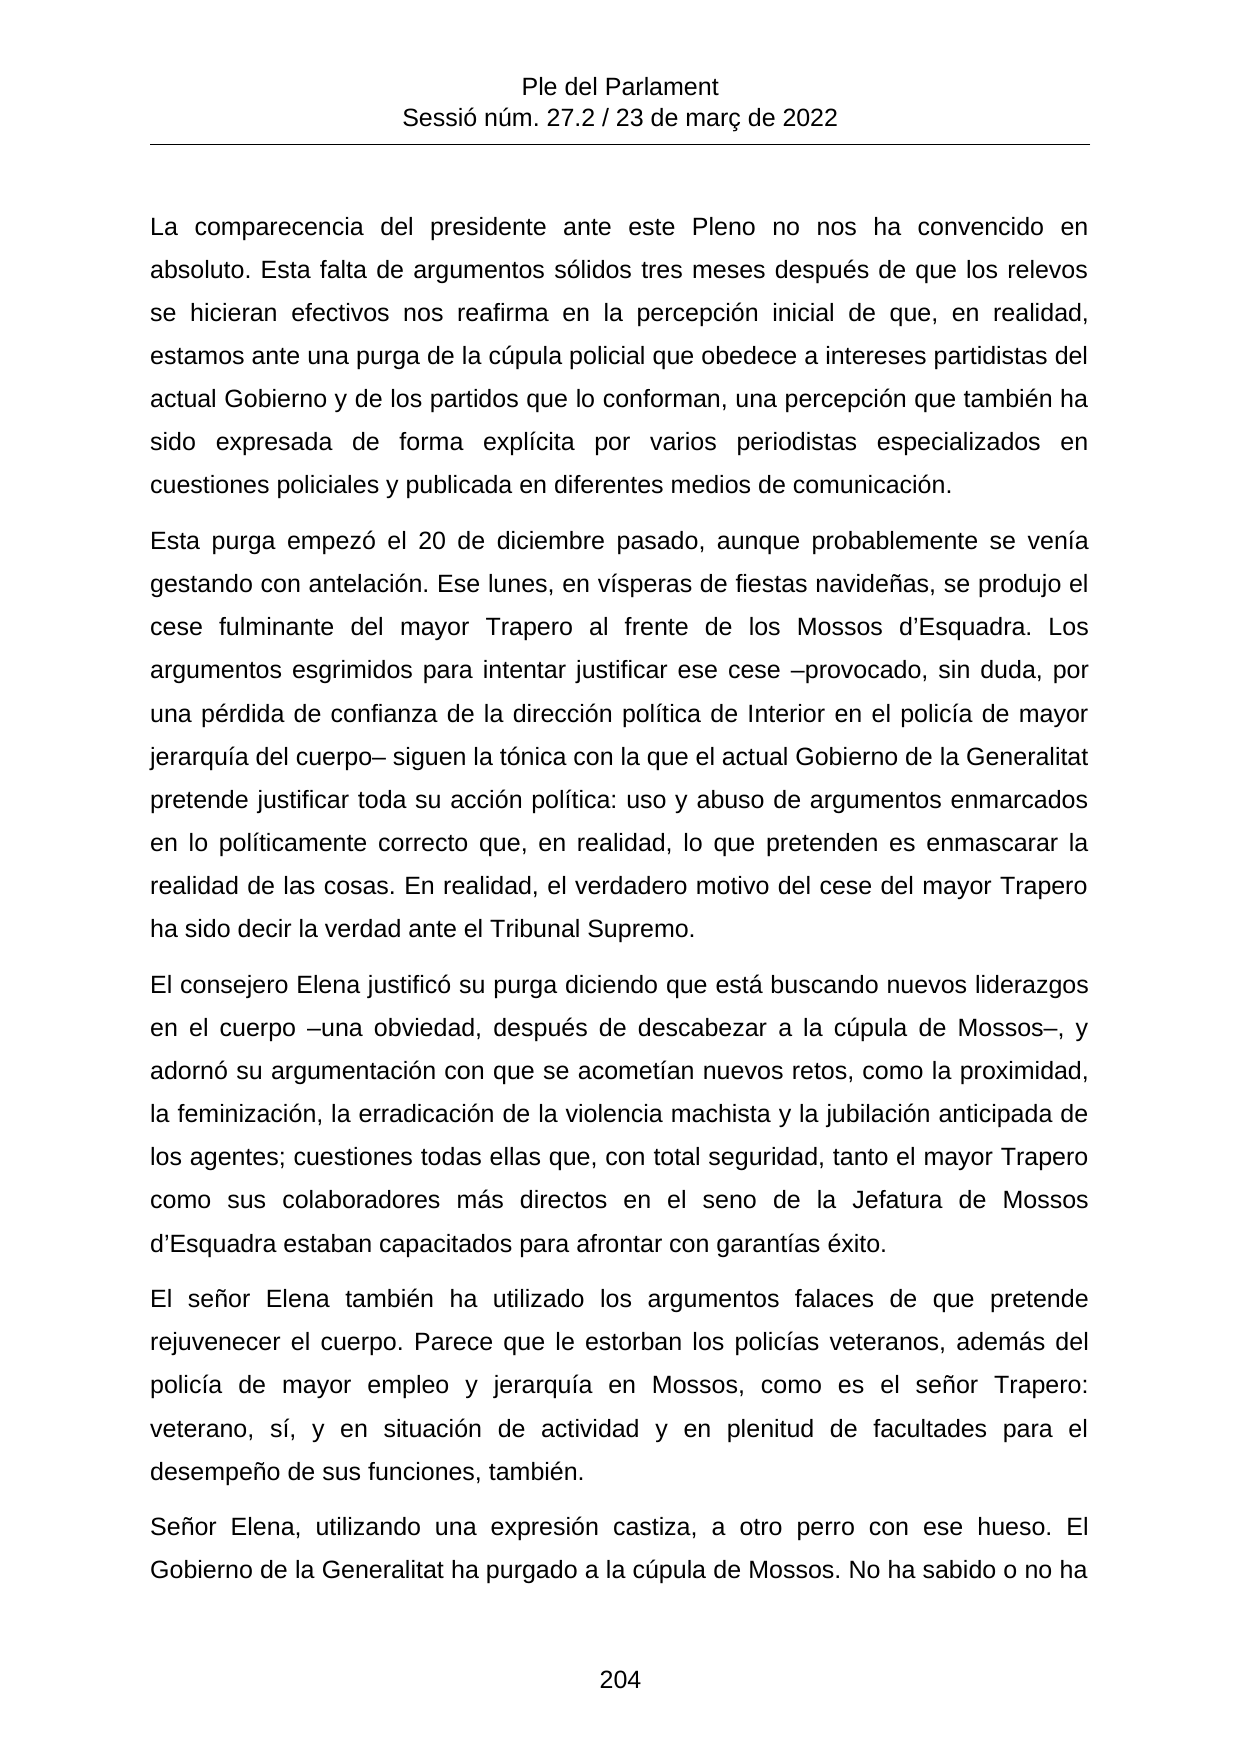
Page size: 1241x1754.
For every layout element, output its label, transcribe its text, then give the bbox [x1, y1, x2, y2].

text El señor Elena también ha utilizado los argumentos falaces de que pretende rejuvenecer el cuerpo. Parece que le estorban los policías veteranos, además del policía de mayor empleo y jerarquía en Mossos, como es el señor Trapero: veterano, sí, y en situación de actividad y en plenitud de facultades para el desempeño de sus funciones, también. [150, 1284, 1090, 1486]
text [150, 1512, 1090, 1584]
text Esta purga empezó el 20 de diciembre pasado, aunque probablemente se venía gestando con antelación. Ese lunes, en vísperas de fiestas navideñas, se produjo el cese fulminante del mayor Trapero al frente de los Mossos d’Esquadra. Los argumentos esgrimidos para intentar justificar ese cese –provocado, sin duda, por una pérdida de confianza de la dirección política de Interior en el policía de mayor jerarquía del cuerpo– siguen la tónica con la que el actual Gobierno de la Generalitat pretende justificar toda su acción política: uso y abuso de argumentos enmarcados en lo políticamente correcto que, en realidad, lo que pretenden es enmascarar la realidad de las cosas. En realidad, el verdadero motivo del cese del mayor Trapero ha sido decir la verdad ante el Tribunal Supremo. [150, 526, 1090, 943]
text La comparecencia del presidente ante este Pleno no nos ha convencido en absoluto. Esta falta de argumentos sólidos tres meses después de que los relevos se hicieran efectivos nos reafirma en la percepción inicial de que, en realidad, estamos ante una purga de la cúpula policial que obedece a intereses partidistas del actual Gobierno y de los partidos que lo conforman, una percepción que también ha sido expresada de forma explícita por varios periodistas especializados en cuestiones policiales y publicada en diferentes medios de comunicación. [150, 212, 1090, 499]
text El consejero Elena justificó su purga diciendo que está buscando nuevos liderazgos en el cuerpo –una obviedad, después de descabezar a la cúpula de Mossos–, y adornó su argumentación con que se acometían nuevos retos, como la proximidad, la feminización, la erradicación de la violencia machista y la jubilación anticipada de los agentes; cuestiones todas ellas que, con total seguridad, tanto el mayor Trapero como sus colaboradores más directos en el seno de la Jefatura de Mossos d’Esquadra estaban capacitados para afrontar con garantías éxito. [150, 970, 1090, 1257]
